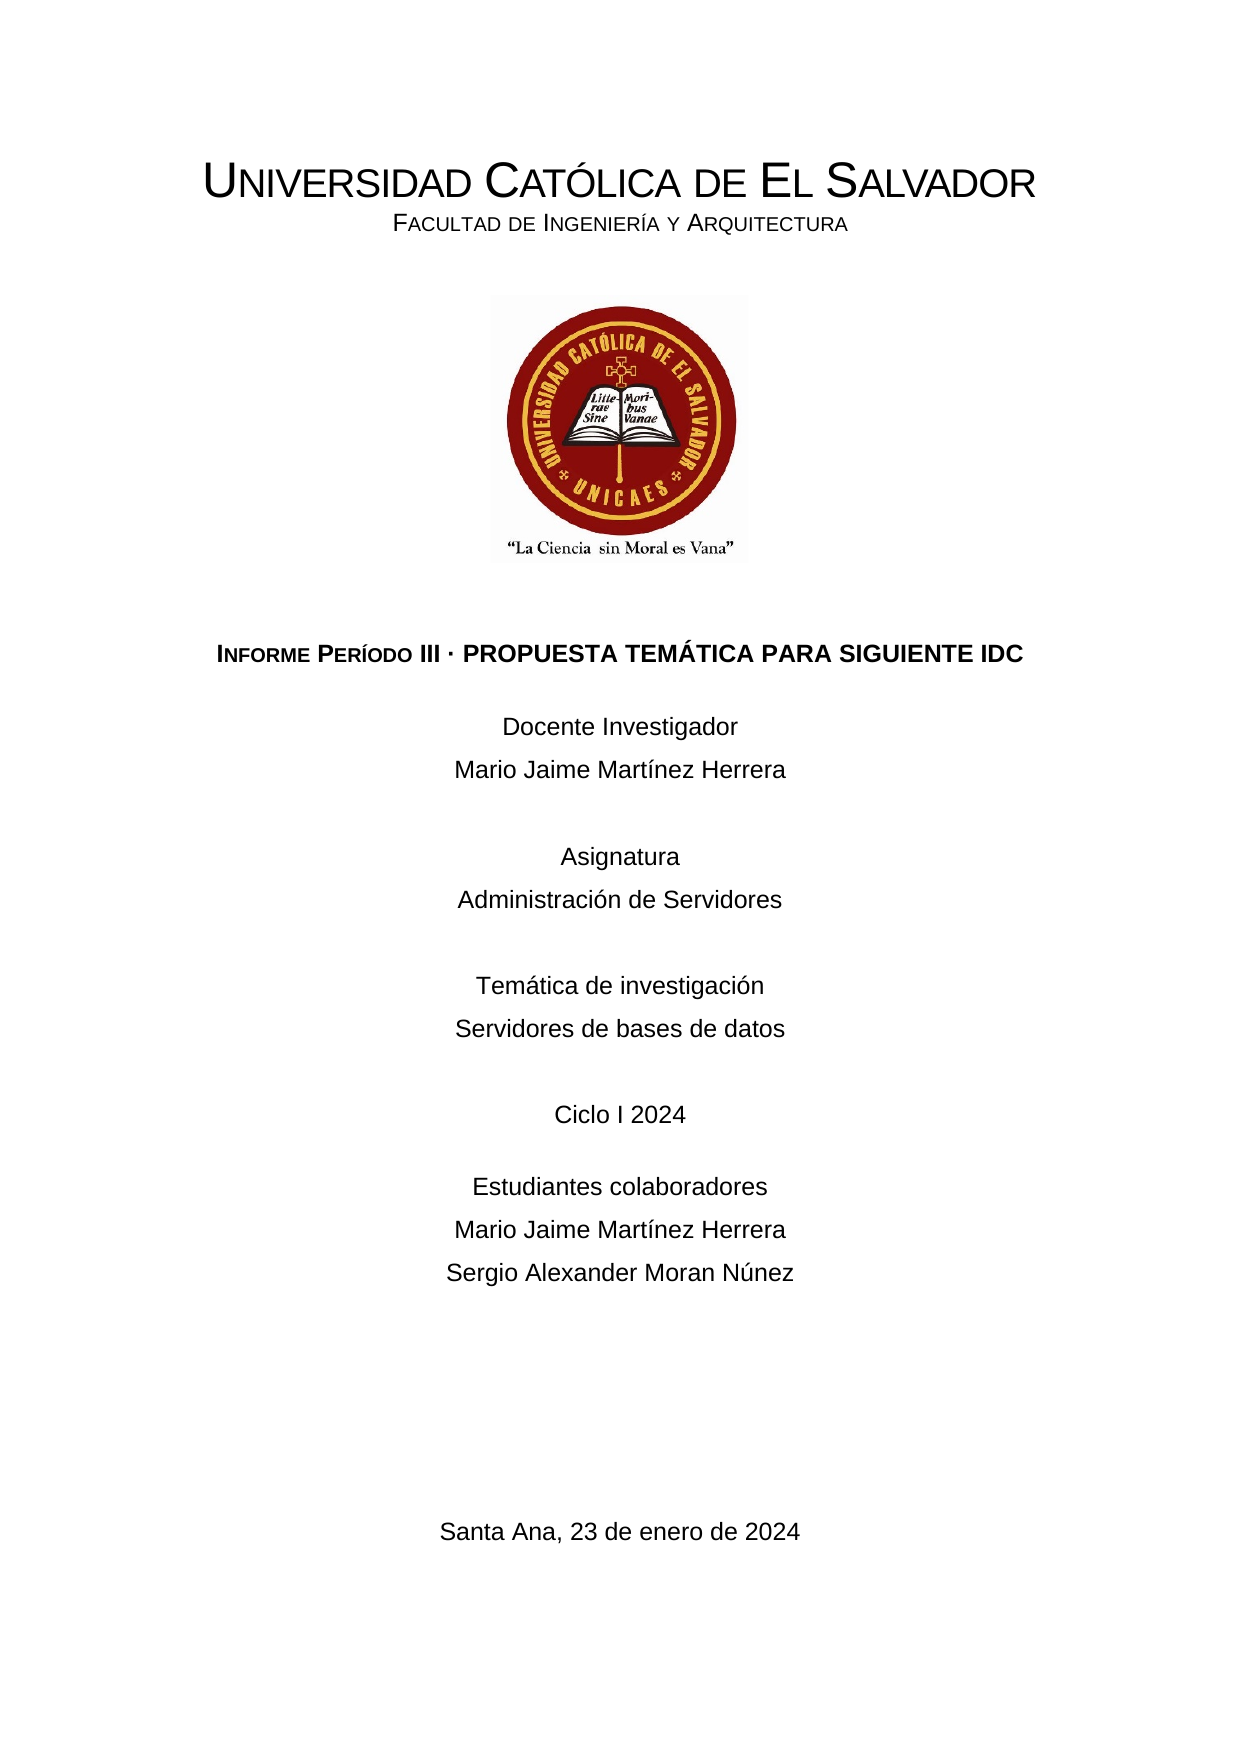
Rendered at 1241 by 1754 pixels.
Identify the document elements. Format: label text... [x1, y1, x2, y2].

text Servidores de bases de datos [150, 1014, 1090, 1043]
text Temática de investigación [150, 971, 1090, 999]
text Santa Ana, 23 de enero de 2024 [150, 1517, 1090, 1585]
text Estudiantes colaboradores [150, 1172, 1090, 1201]
text Mario Jaime Martínez Herrera [150, 1215, 1090, 1244]
text Administración de Servidores [150, 884, 1090, 913]
text Informe Período III · PROPUESTA TEMÁTICA PARA SIGUIENTE IDC [150, 639, 1090, 667]
text Mario Jaime Martínez Herrera [150, 755, 1090, 784]
text Facultad de Ingeniería y Arquitectura [150, 207, 1090, 236]
text Sergio Alexander Moran Núnez [150, 1258, 1090, 1287]
text Docente Investigador [150, 712, 1090, 741]
text Asignatura [150, 841, 1090, 870]
picture [488, 295, 749, 561]
text Ciclo I 2024 [150, 1100, 1090, 1129]
text Universidad Católica de El Salvador [150, 150, 1090, 207]
